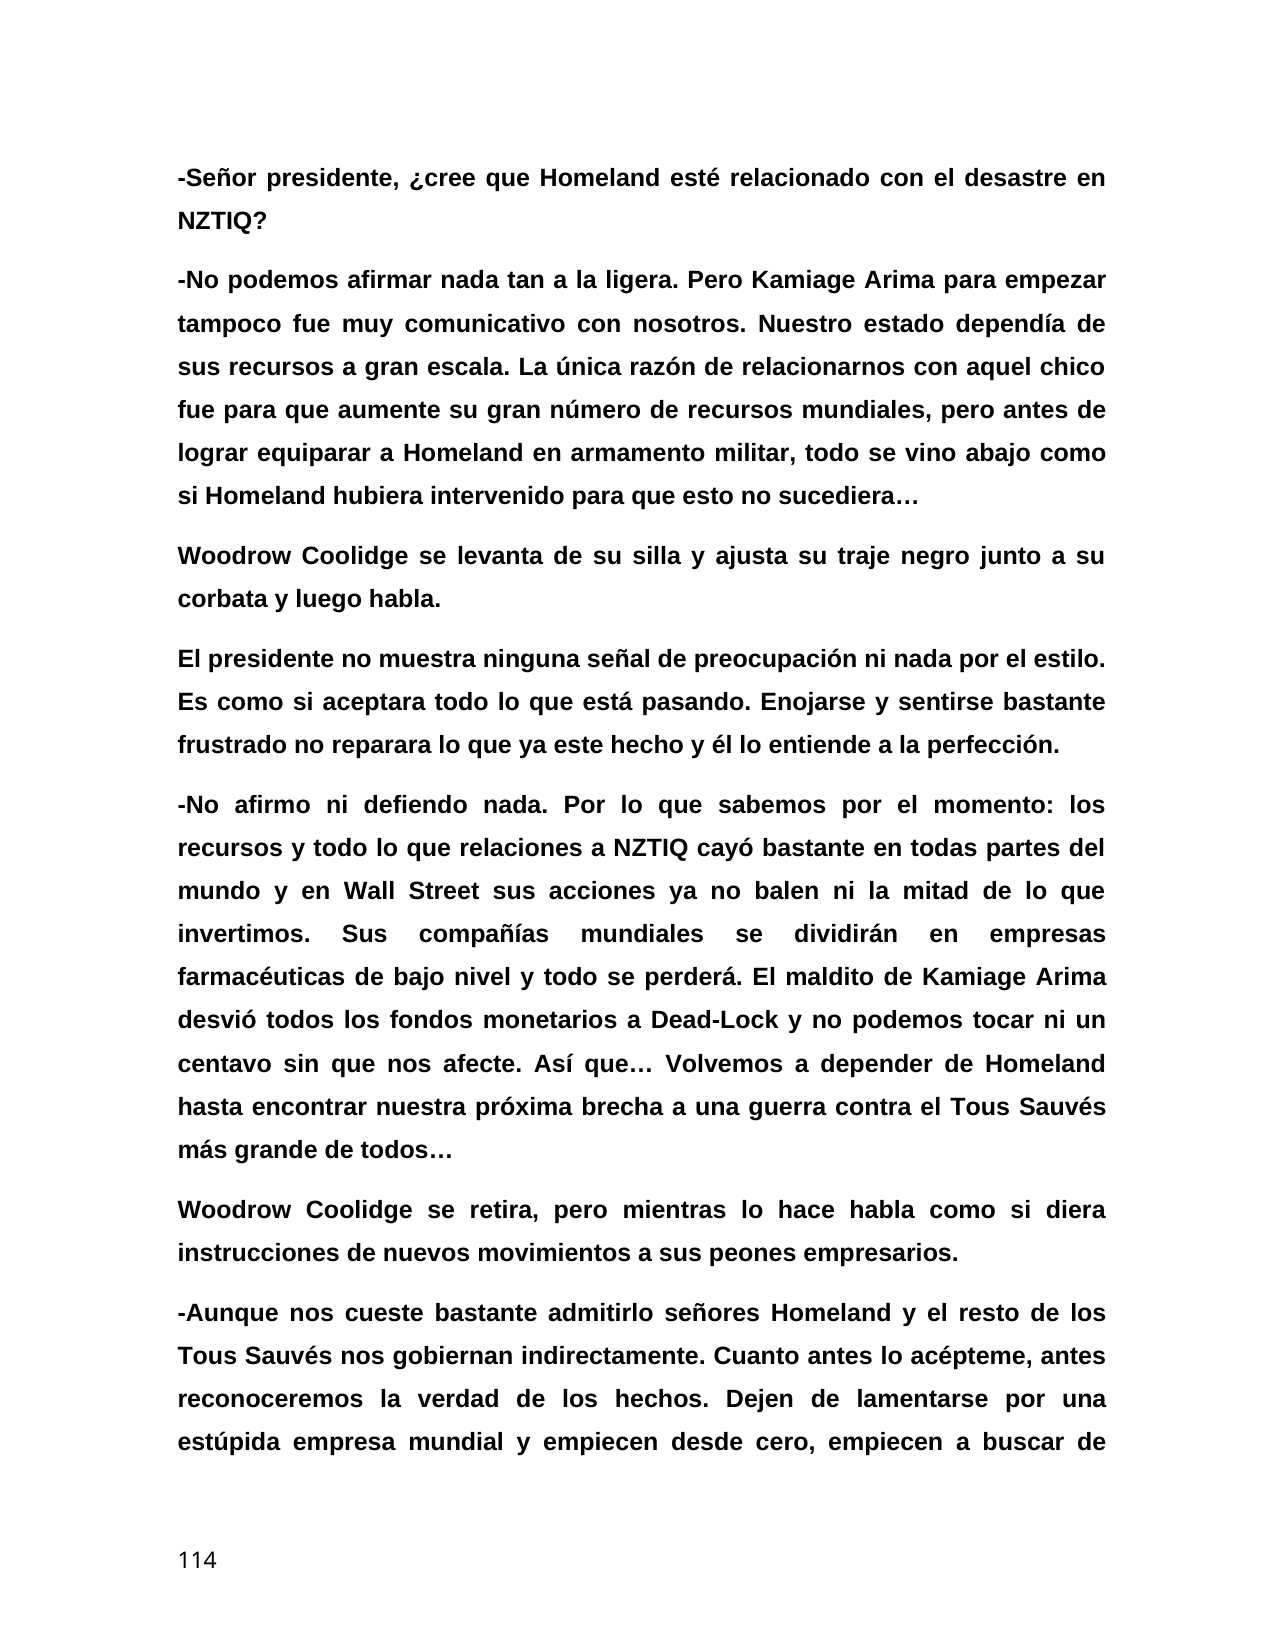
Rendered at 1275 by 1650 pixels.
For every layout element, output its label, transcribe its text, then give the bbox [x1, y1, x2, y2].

text Woodrow Coolidge se retira, pero mientras lo hace habla como si diera instrucciones de nuevos movimientos a sus peones empresarios. [177, 1194, 1107, 1266]
text -No podemos afirmar nada tan a la ligera. Pero Kamiage Arima para empezar tampoco fue muy comunicativo con nosotros. Nuestro estado dependía de sus recursos a gran escala. La única razón de relacionarnos con aquel chico fue para que aumente su gran número de recursos mundiales, pero antes de lograr equiparar a Homeland en armamento militar, todo se vino abajo como si Homeland hubiera intervenido para que esto no sucediera… [177, 265, 1107, 510]
text -No afirmo ni defiendo nada. Por lo que sabemos por el momento: los recursos y todo lo que relaciones a NZTIQ cayó bastante en todas partes del mundo y en Wall Street sus acciones ya no balen ni la mitad de lo que invertimos. Sus compañías mundiales se dividirán en empresas farmacéuticas de bajo nivel y todo se perderá. El maldito de Kamiage Arima desvió todos los fondos monetarios a Dead-Lock y no podemos tocar ni un centavo sin que nos afecte. Así que… Volvemos a depender de Homeland hasta encontrar nuestra próxima brecha a una guerra contra el Tous Sauvés más grande de todos… [177, 790, 1107, 1163]
text -Señor presidente, ¿cree que Homeland esté relacionado con el desastre en NZTIQ? [177, 162, 1107, 234]
text El presidente no muestra ninguna señal de preocupación ni nada por el estilo. Es como si aceptara todo lo que está pasando. Enojarse y sentirse bastante frustrado no reparara lo que ya este hecho y él lo entiende a la perfección. [177, 644, 1107, 759]
text Woodrow Coolidge se levanta de su silla y ajusta su traje negro junto a su corbata y luego habla. [177, 541, 1107, 613]
